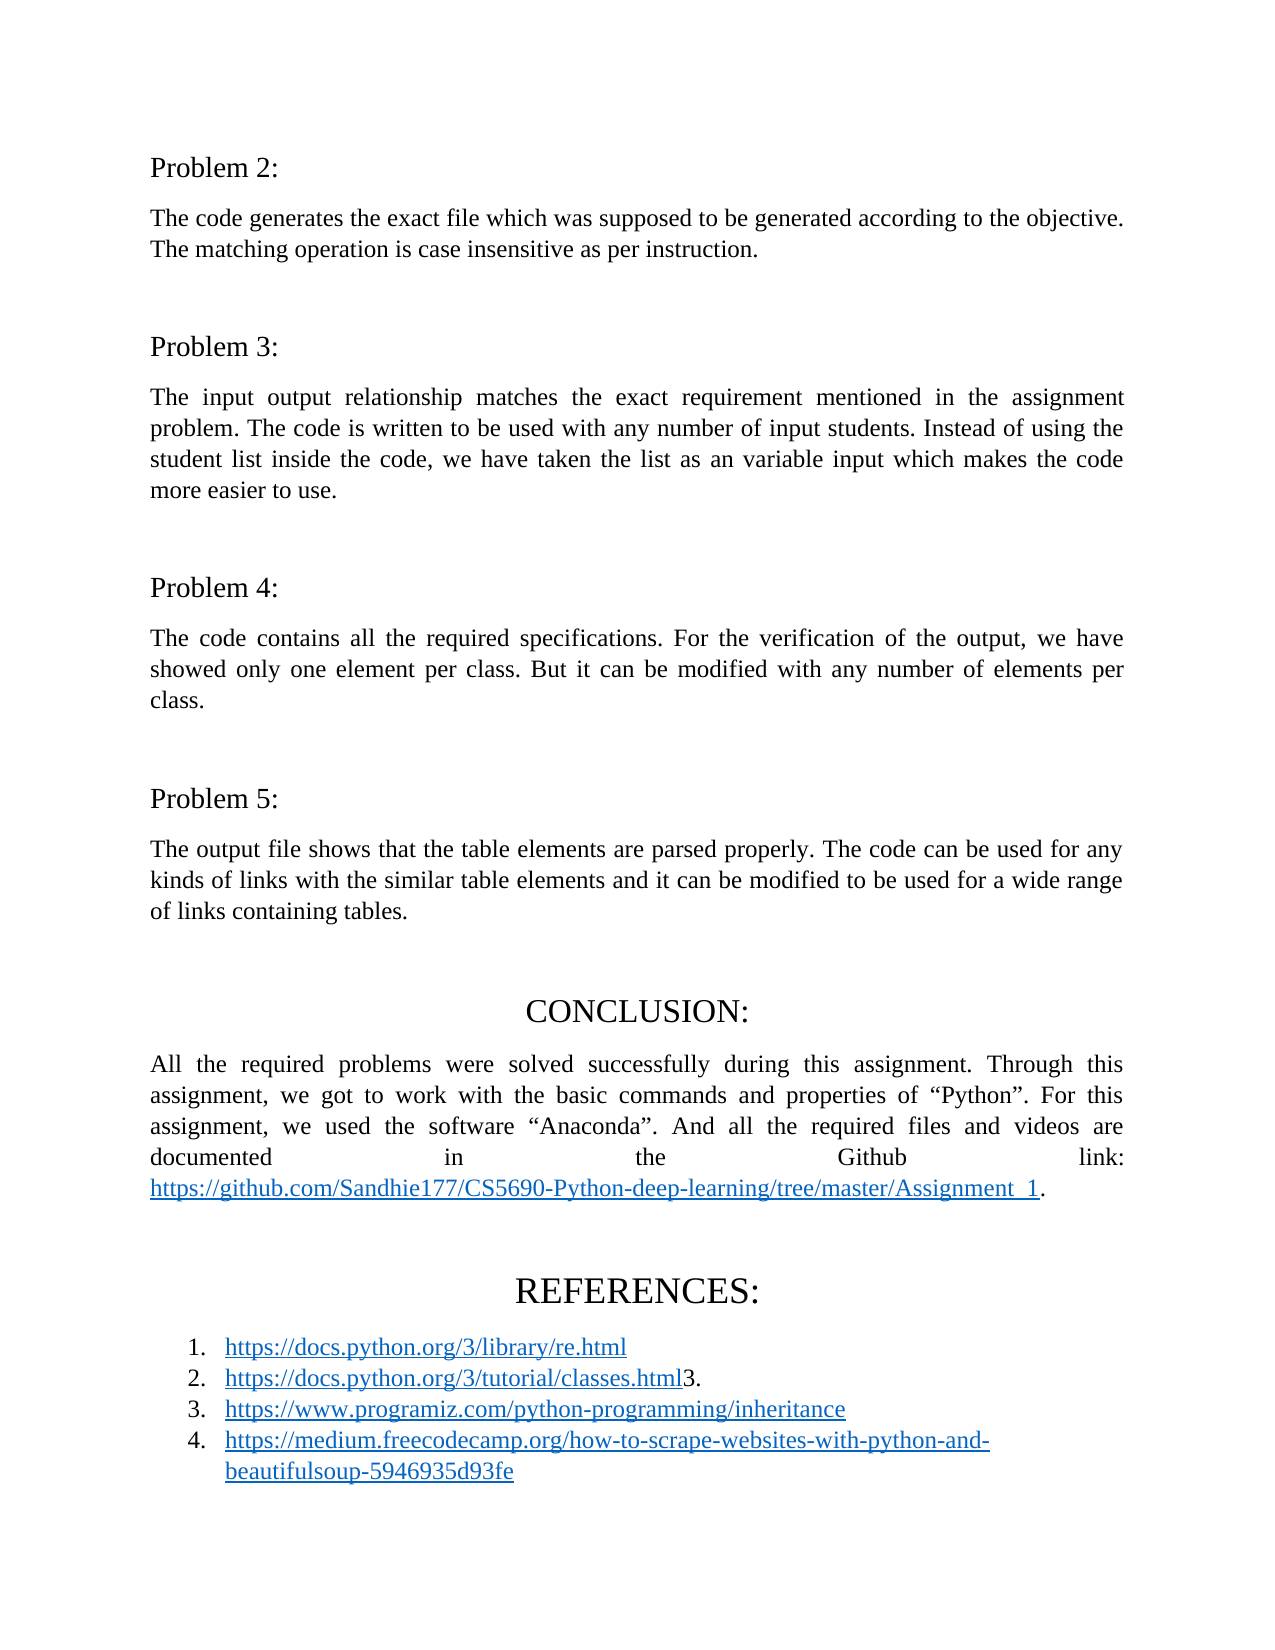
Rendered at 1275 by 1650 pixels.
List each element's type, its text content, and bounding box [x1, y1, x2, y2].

text Problem 2: [150, 150, 1125, 183]
text The input output relationship matches the exact requirement mentioned in the assignment problem. The code is written to be used with any number of input students. Instead of using the student list inside the code, we have taken the list as an variable input which makes the code more easier to use. [150, 382, 1125, 504]
list https://docs.python.org/3/library/re.html [187, 1332, 1125, 1361]
text REFERENCES: [150, 1269, 1125, 1312]
text Problem 5: [150, 781, 1125, 814]
text The code generates the exact file which was supposed to be generated according to the objective. The matching operation is case insensitive as per instruction. [150, 203, 1125, 263]
text CONCLUSION: [150, 991, 1125, 1029]
text The code contains all the required specifications. For the verification of the output, we have showed only one element per class. But it can be modified with any number of elements per class. [150, 623, 1125, 714]
list https://medium.freecodecamp.org/how-to-scrape-websites-with-python-and-beautifulsoup-5946935d93fe [187, 1425, 1125, 1485]
text Problem 3: [150, 329, 1125, 363]
text The output file shows that the table elements are parsed properly. The code can be used for any kinds of links with the similar table elements and it can be modified to be used for a wide range of links containing tables. [150, 834, 1125, 924]
text Problem 4: [150, 571, 1125, 604]
list https://www.programiz.com/python-programming/inheritance [187, 1394, 1125, 1423]
list https://docs.python.org/3/tutorial/classes.html3. [187, 1363, 1125, 1392]
text All the required problems were solved successfully during this assignment. Through this assignment, we got to work with the basic commands and properties of “Python”. For this assignment, we used the software “Anaconda”. And all the required files and videos are documented in the Github link: https://github.com/Sandhie177/CS5690-Python-deep-learning/tree/master/Assignment_1. [150, 1049, 1125, 1202]
